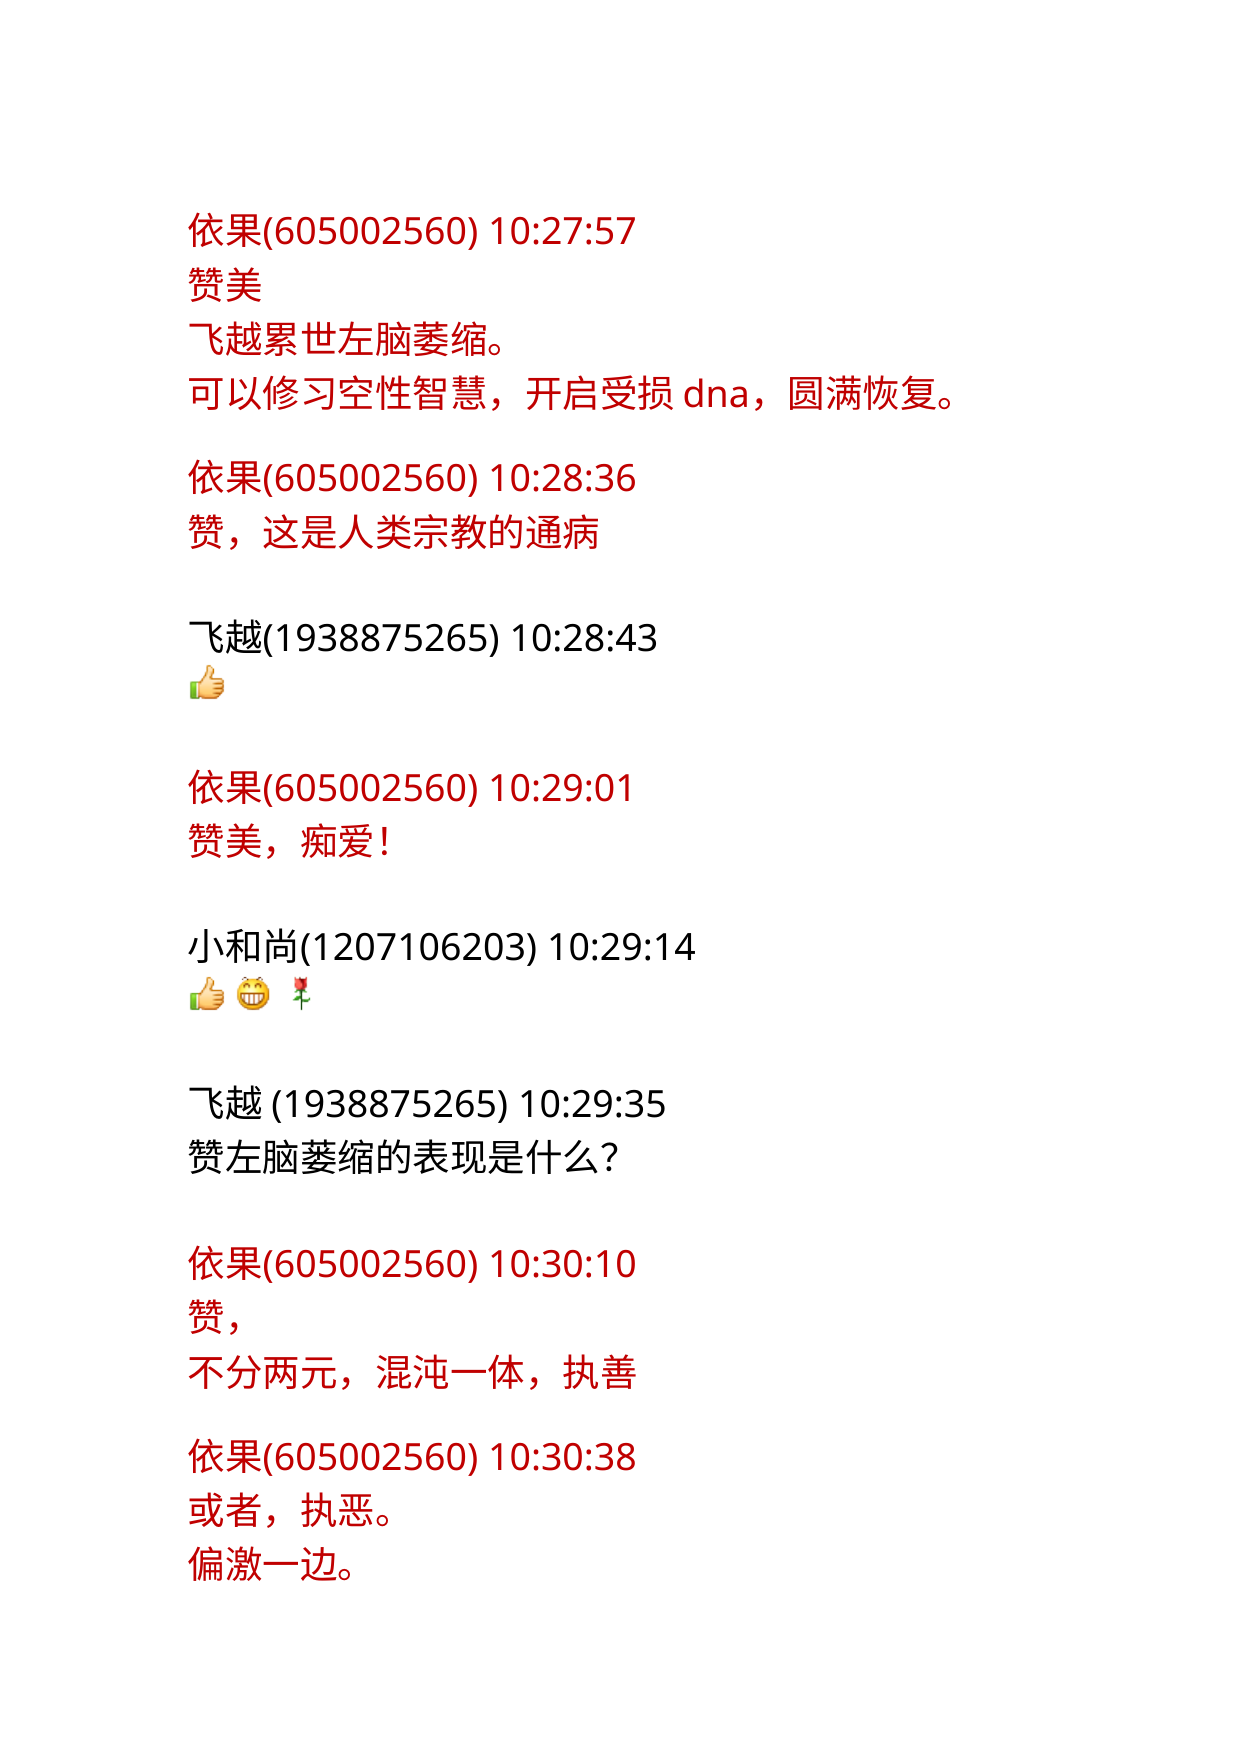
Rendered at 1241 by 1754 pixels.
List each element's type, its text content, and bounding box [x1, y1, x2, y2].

text 飞越(1938875265) 10:28:43 [187, 557, 1053, 663]
picture [187, 662, 226, 701]
text 依果(605002560) 10:27:57 [187, 150, 1053, 256]
text 赞美，痴爱！ [187, 812, 1053, 866]
text 小和尚(1207106203) 10:29:14 [187, 866, 1053, 972]
text 依果(605002560) 10:30:10 [187, 1183, 1053, 1288]
text 不分两元，混沌一体，执善 [187, 1342, 1053, 1397]
text 偏激一边。 [187, 1535, 1053, 1589]
text 依果(605002560) 10:30:38 [187, 1426, 1053, 1481]
picture [187, 974, 226, 1012]
text 依果(605002560) 10:29:01 [187, 706, 1053, 812]
text 飞越 (1938875265) 10:29:35 [187, 1023, 1053, 1128]
picture [282, 974, 320, 1012]
text 赞，这是人类宗教的通病 [187, 503, 1053, 557]
text 或者，执恶。 [187, 1481, 1053, 1535]
text 可以修习空性智慧，开启受损dna，圆满恢复。 [187, 364, 1053, 418]
text 赞左脑蒌缩的表现是什么？ [187, 1128, 1053, 1183]
text 依果(605002560) 10:28:36 [187, 448, 1053, 503]
picture [234, 974, 273, 1012]
text 赞美 [187, 256, 1053, 310]
text 赞， [187, 1288, 1053, 1342]
text 飞越累世左脑萎缩。 [187, 310, 1053, 364]
